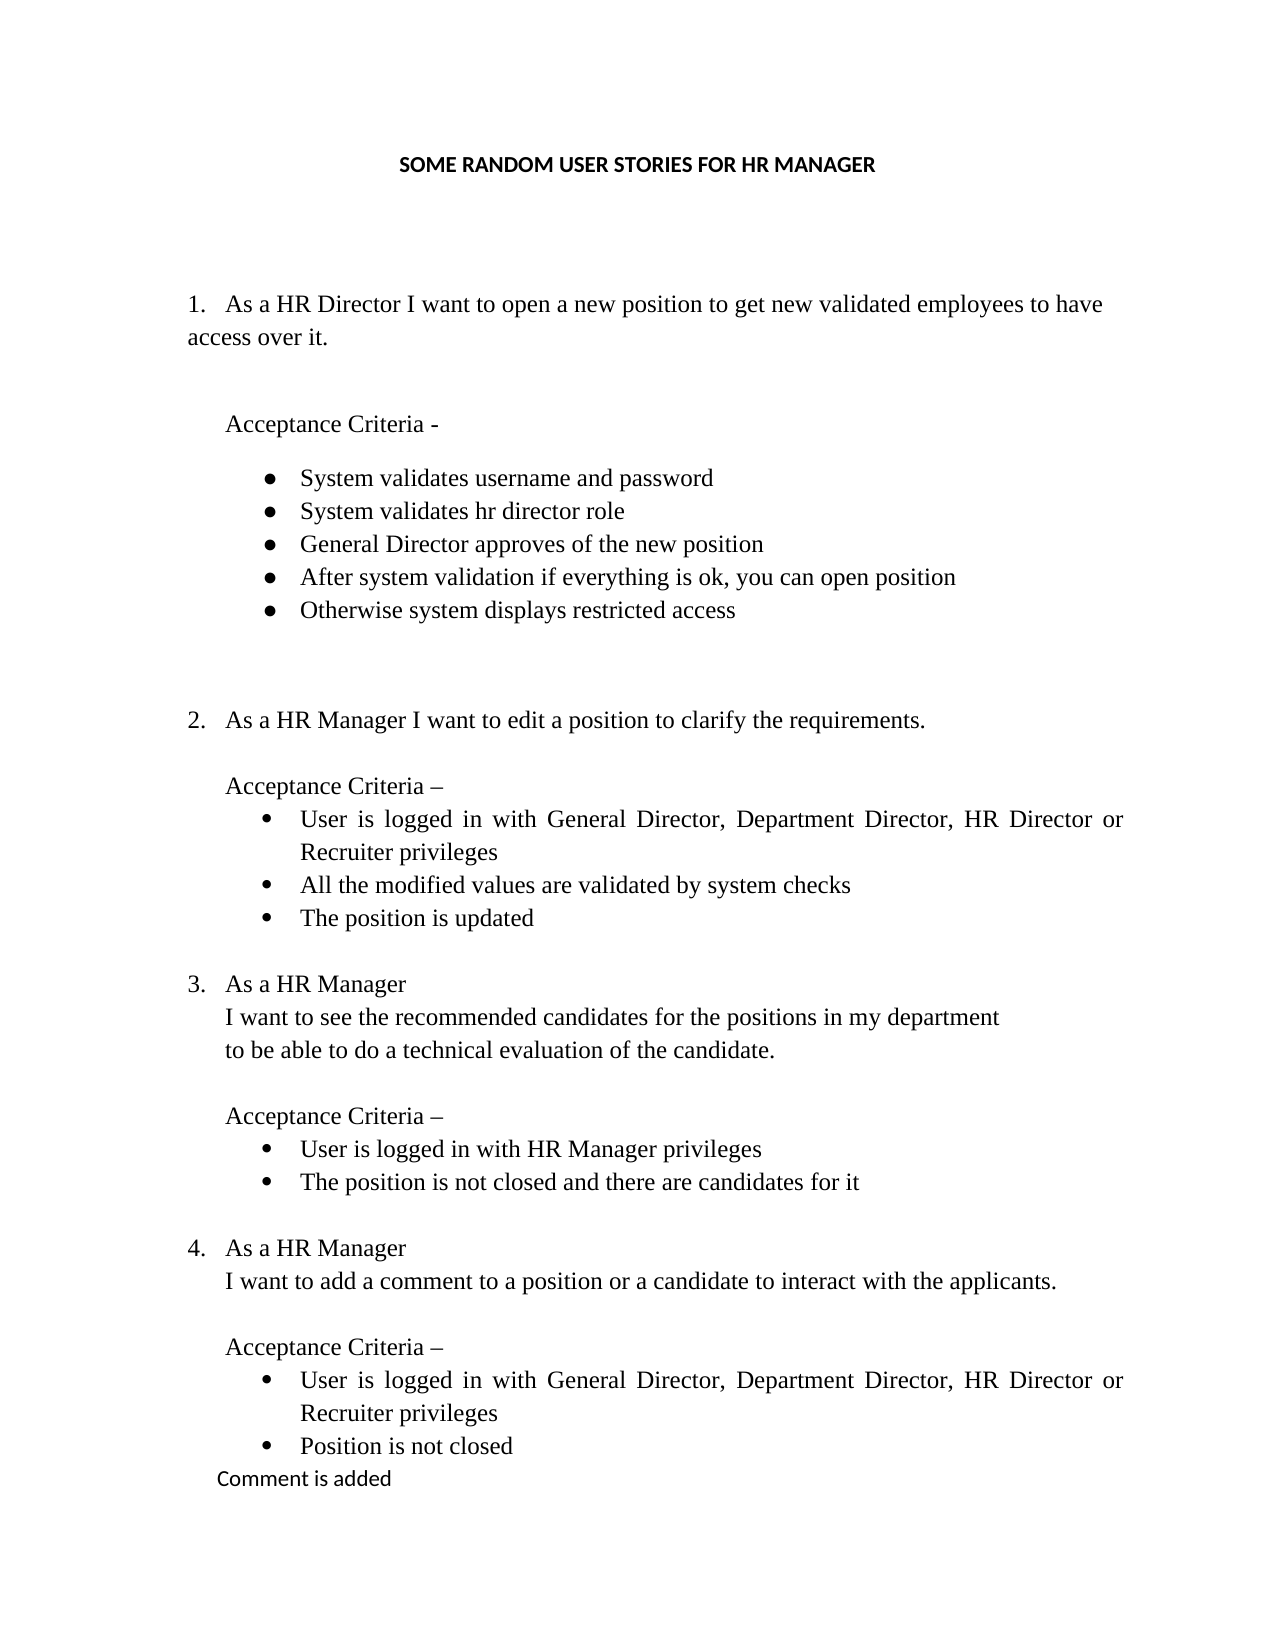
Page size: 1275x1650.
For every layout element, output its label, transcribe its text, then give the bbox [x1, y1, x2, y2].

list User is logged in with General Director, Department Director, HR Director or Recruiter privileges [262, 1365, 1125, 1427]
text I want to see the recommended candidates for the positions in my department [225, 1002, 1125, 1031]
list User is logged in with General Director, Department Director, HR Director or Recruiter privileges [262, 804, 1125, 866]
text Acceptance Criteria – [225, 1332, 1125, 1361]
list As a HR Director I want to open a new position to get new validated employees to have [187, 289, 1125, 318]
list As a HR Manager [187, 1233, 1125, 1262]
list The position is not closed and there are candidates for it [262, 1167, 1125, 1196]
list User is logged in with HR Manager privileges [262, 1134, 1125, 1163]
list As a HR Manager [187, 969, 1125, 998]
list Position is not closed [262, 1431, 1125, 1460]
text Acceptance Criteria – [225, 1101, 1125, 1130]
text SOME RANDOM USER STORIES FOR HR MANAGER [150, 150, 1125, 178]
text Acceptance Criteria – [225, 771, 1125, 800]
list System validates username and password [262, 463, 1125, 492]
list All the modified values are validated by system checks [262, 870, 1125, 899]
text to be able to do a technical evaluation of the candidate. [225, 1035, 1125, 1064]
text Acceptance Criteria - [225, 409, 1125, 438]
text Comment is added [150, 1464, 1125, 1492]
list The position is updated [262, 903, 1125, 932]
list Otherwise system displays restricted access [262, 595, 1125, 624]
text access over it. [187, 322, 1125, 351]
list As a HR Manager I want to edit a position to clarify the requirements. [187, 705, 1125, 734]
list After system validation if everything is ok, you can open position [262, 562, 1125, 591]
list System validates hr director role [262, 496, 1125, 524]
list General Director approves of the new position [262, 529, 1125, 558]
text I want to add a comment to a position or a candidate to interact with the applicants. [225, 1266, 1125, 1295]
